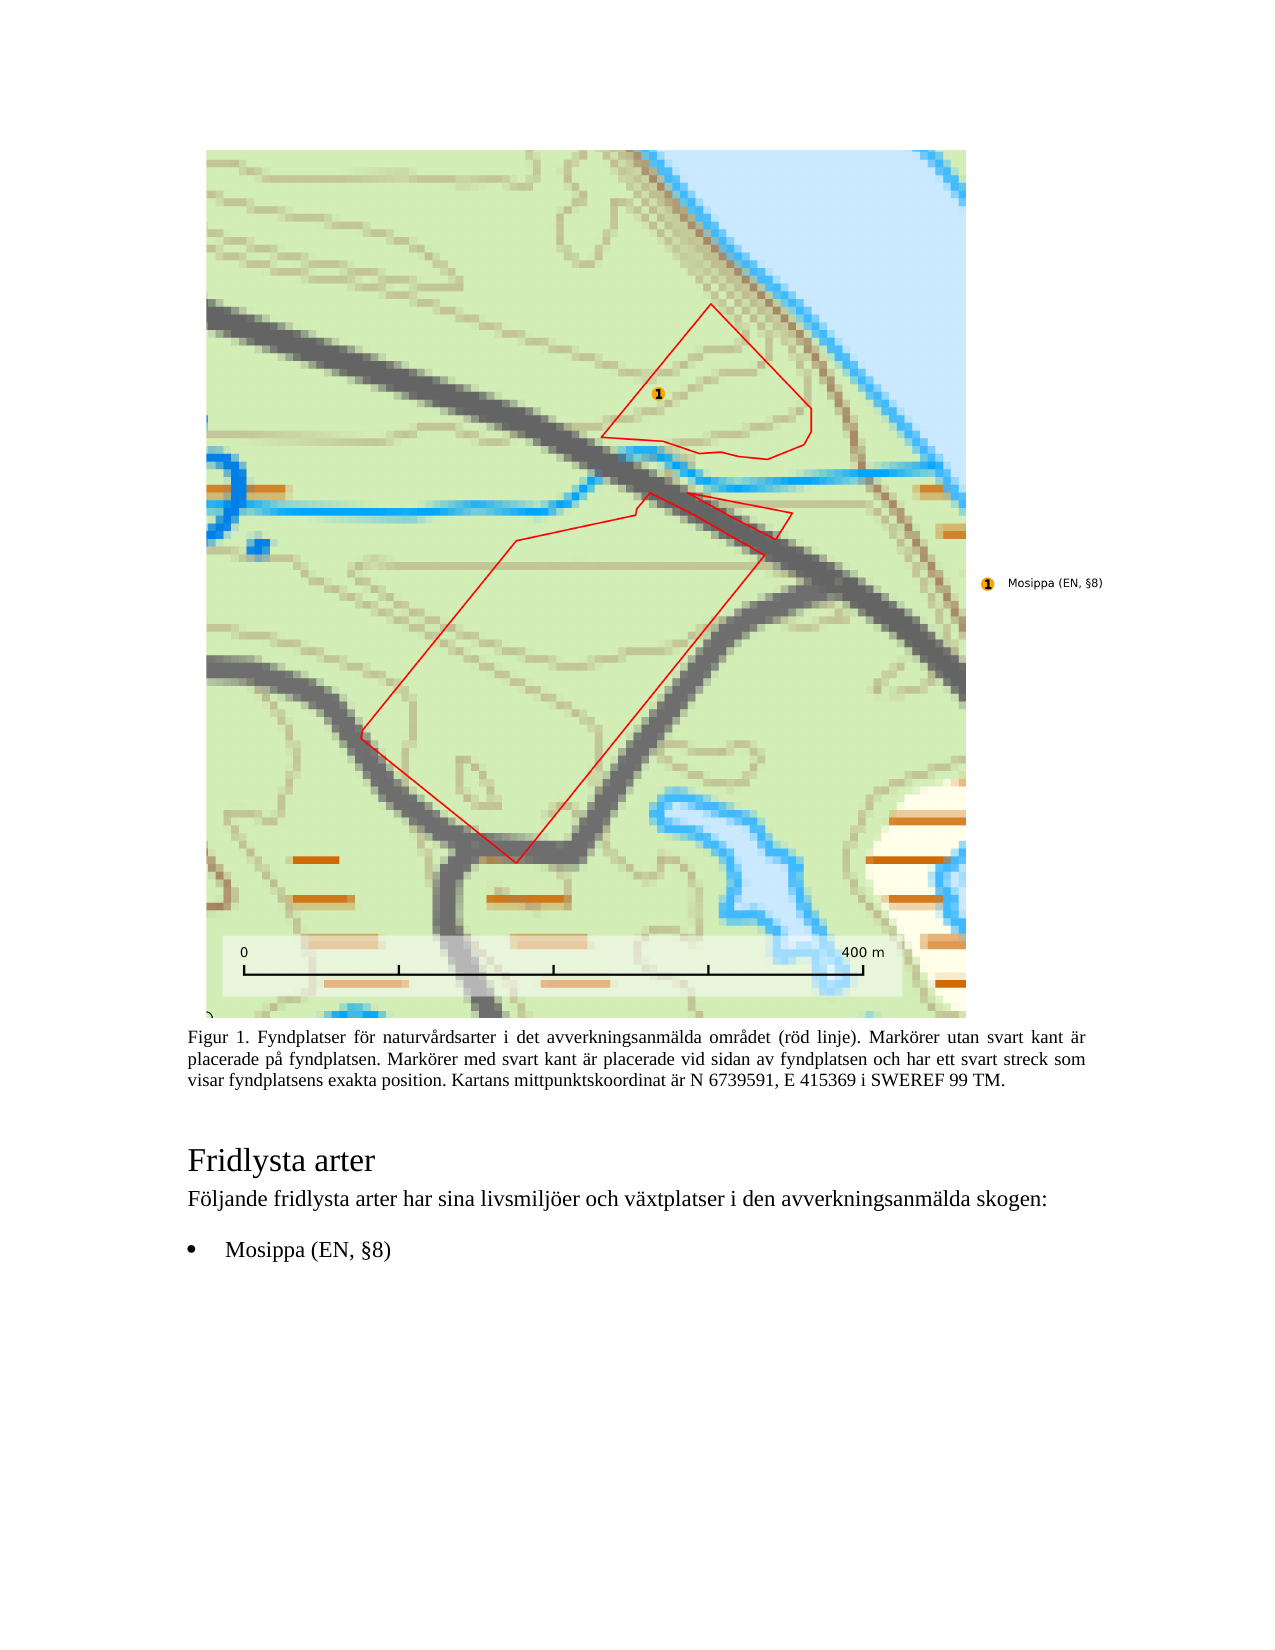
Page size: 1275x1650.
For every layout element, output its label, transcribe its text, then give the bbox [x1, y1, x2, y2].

subtitle Fridlysta arter [187, 1141, 1087, 1179]
list Mosippa (EN, §8) [187, 1236, 1087, 1262]
picture [206, 150, 1107, 1018]
text Följande fridlysta arter har sina livsmiljöer och växtplatser i den avverkningsanmälda skogen: [187, 1185, 1087, 1211]
text Figur 1. Fyndplatser för naturvårdsarter i det avverkningsanmälda området (röd linje). Markörer utan svart kant är placerade på fyndplatsen. Markörer med svart kant är placerade vid sidan av fyndplatsen och har ett svart streck som visar fyndplatsens exakta position. Kartans mittpunktskoordinat är N 6739591, E 415369 i SWEREF 99 TM. [187, 1026, 1087, 1091]
